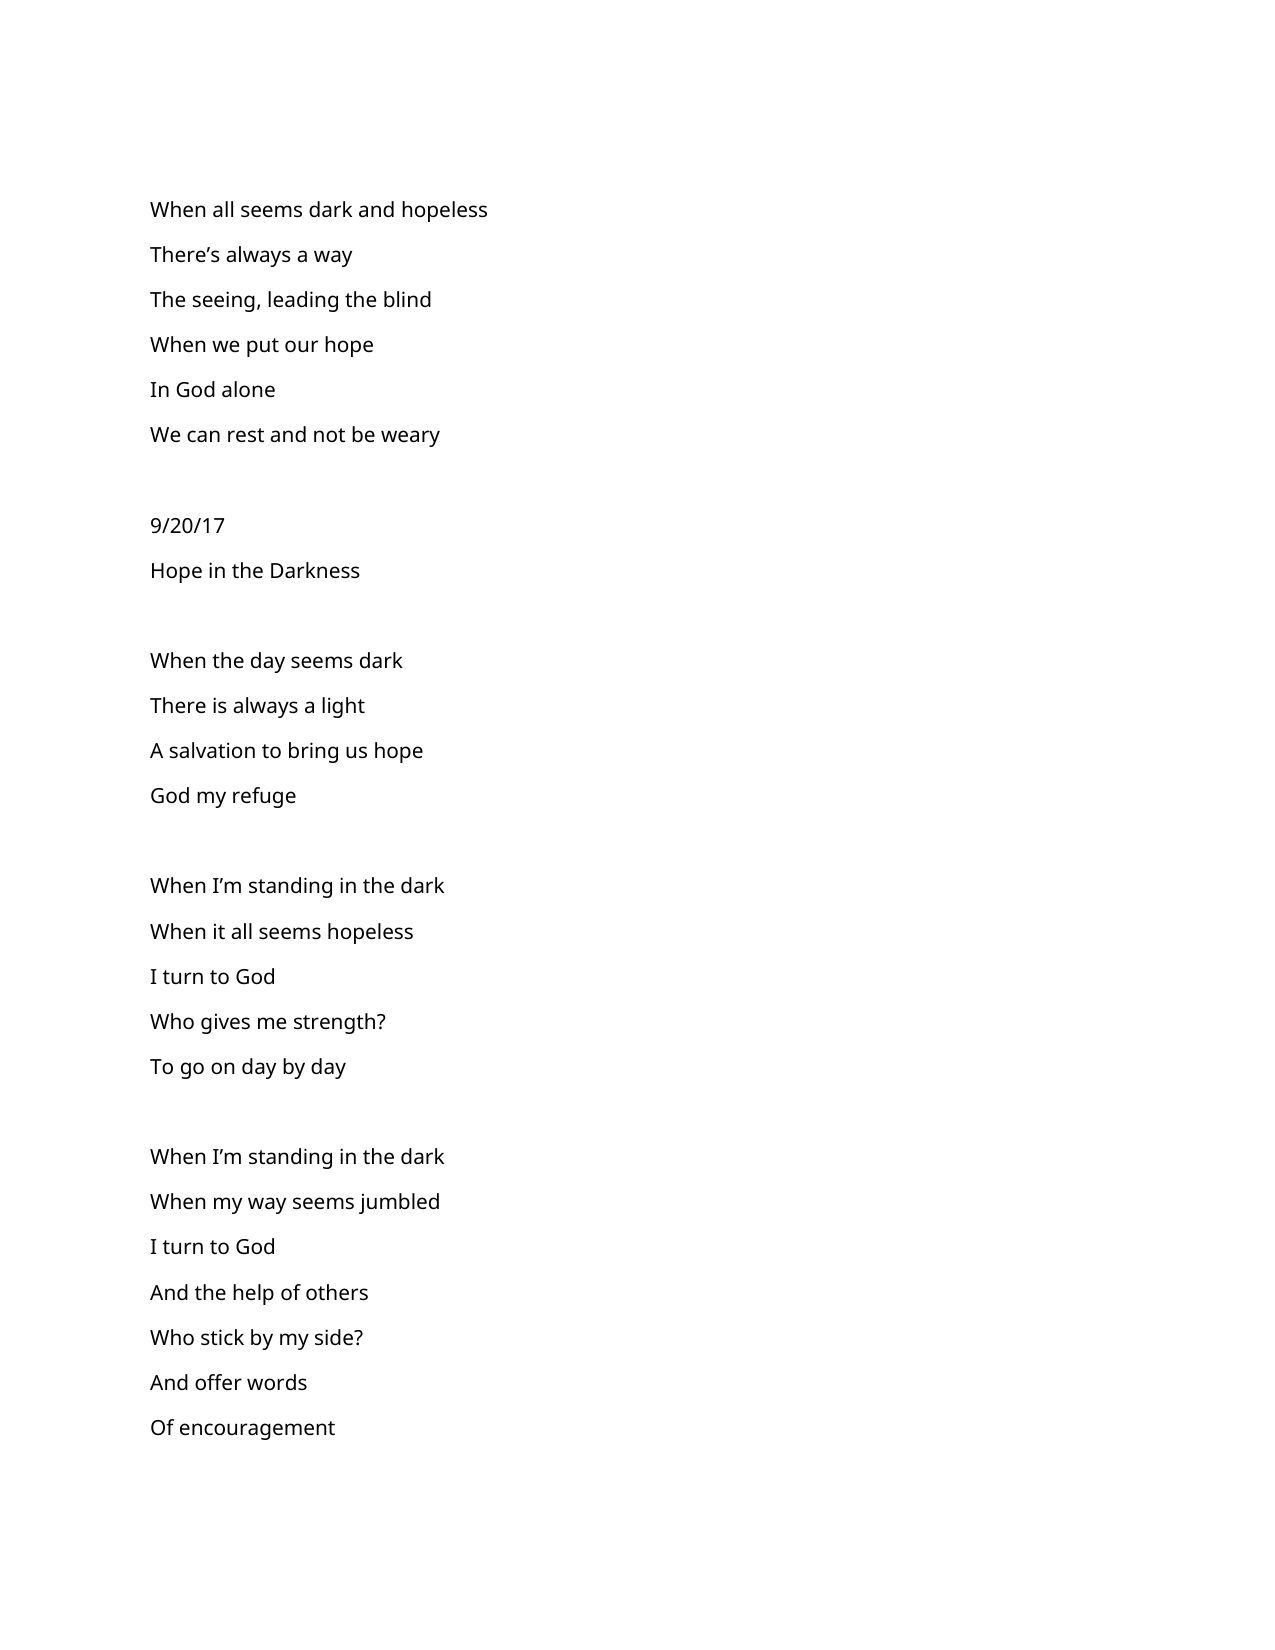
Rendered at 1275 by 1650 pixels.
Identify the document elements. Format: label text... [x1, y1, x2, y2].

text I turn to God [150, 1232, 1125, 1261]
text Hope in the Darkness [150, 556, 1125, 584]
text And offer words [150, 1368, 1125, 1396]
text Who gives me strength? [150, 1007, 1125, 1035]
text When we put our hope [150, 330, 1125, 359]
text Who stick by my side? [150, 1323, 1125, 1351]
text We can rest and not be weary [150, 421, 1125, 449]
text When I’m standing in the dark [150, 872, 1125, 900]
text When it all seems hopeless [150, 917, 1125, 945]
text When I’m standing in the dark [150, 1142, 1125, 1171]
text The seeing, leading the blind [150, 285, 1125, 314]
text There’s always a way [150, 240, 1125, 269]
text A salvation to bring us hope [150, 736, 1125, 765]
text When all seems dark and hopeless [150, 195, 1125, 223]
text When the day seems dark [150, 646, 1125, 674]
text When my way seems jumbled [150, 1187, 1125, 1216]
text In God alone [150, 376, 1125, 404]
text And the help of others [150, 1278, 1125, 1306]
text I turn to God [150, 962, 1125, 990]
text To go on day by day [150, 1052, 1125, 1081]
text 9/20/17 [150, 511, 1125, 539]
text God my refuge [150, 781, 1125, 810]
text There is always a light [150, 691, 1125, 720]
text Of encouragement [150, 1413, 1125, 1441]
